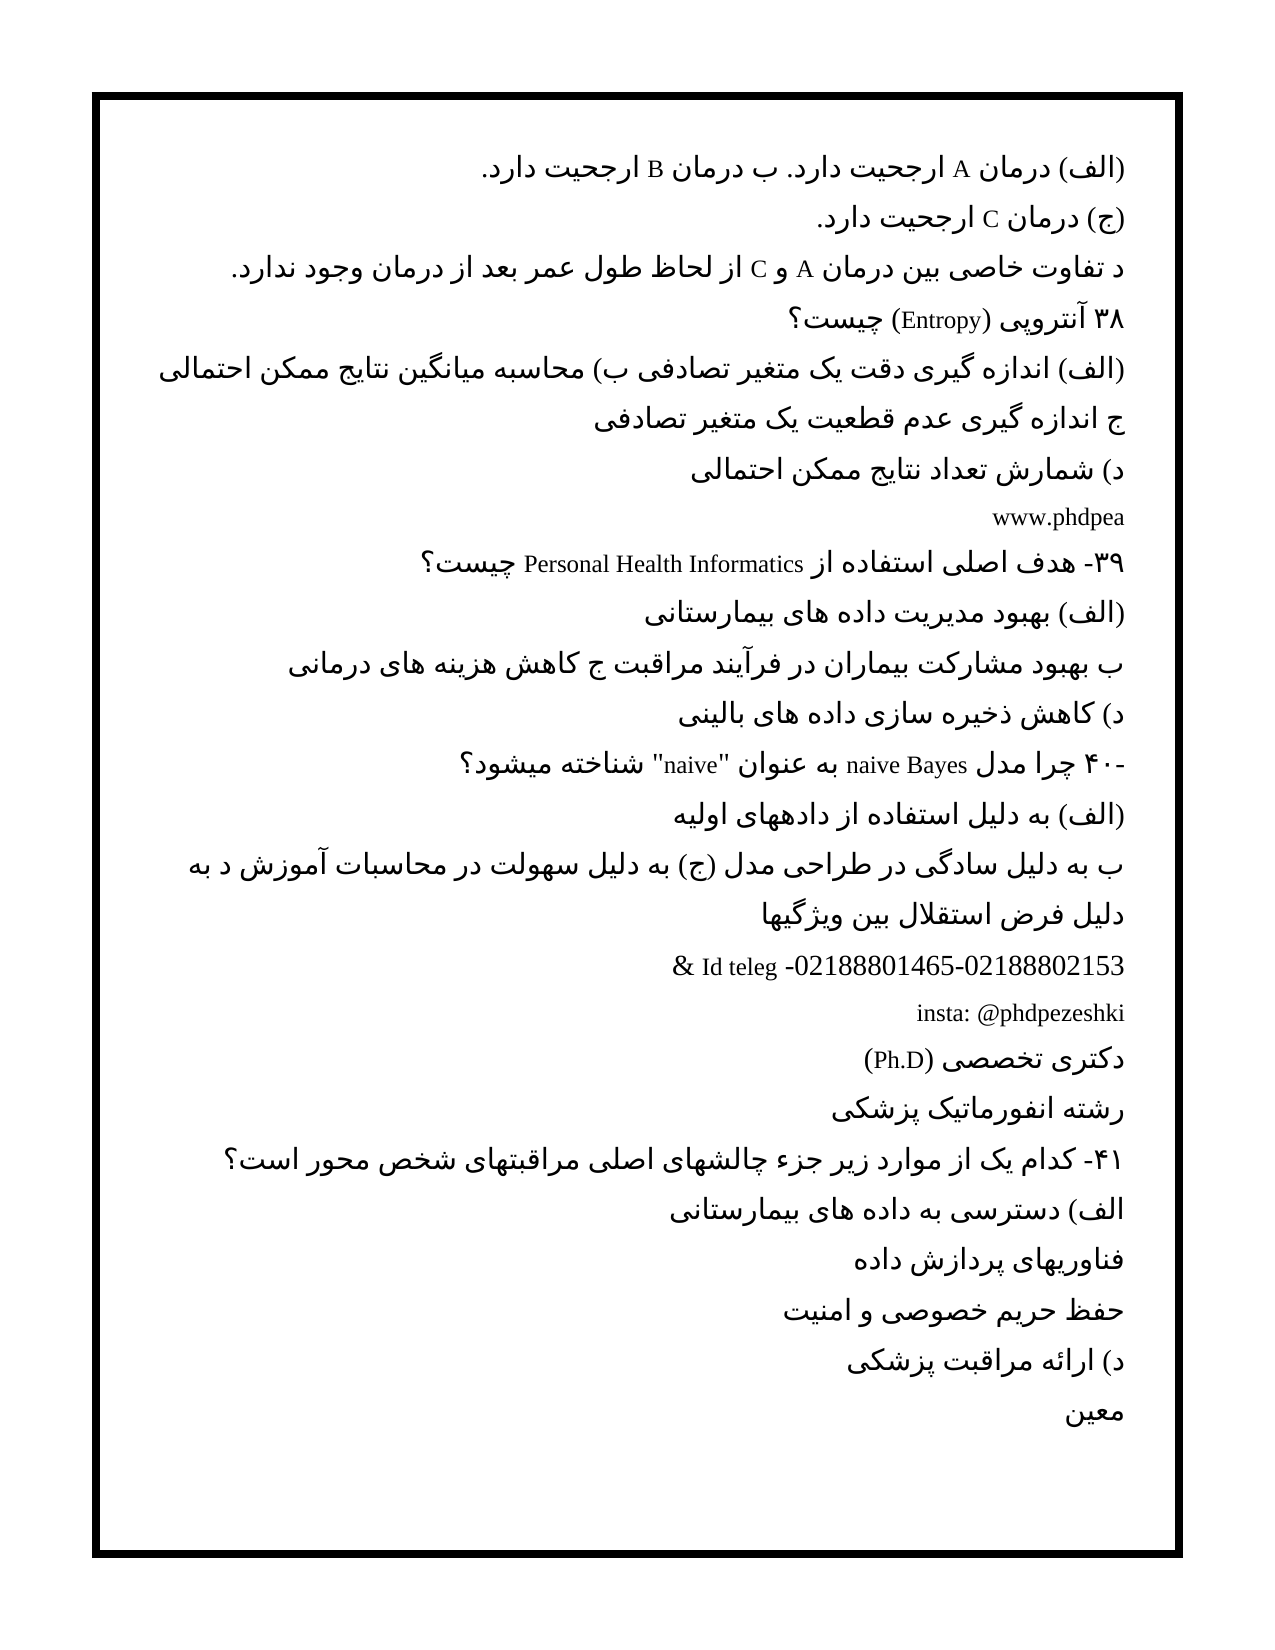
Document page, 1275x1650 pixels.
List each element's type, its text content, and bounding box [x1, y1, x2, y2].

text دکتری تخصصی (Ph.D) [150, 1041, 1125, 1075]
text معین [150, 1393, 1125, 1427]
text د) شمارش تعداد نتایج ممکن احتمالی [150, 452, 1125, 485]
text فناوریهای پردازش داده [150, 1242, 1125, 1276]
text ب بهبود مشارکت بیماران در فرآیند مراقبت ج کاهش هزینه های درمانی [150, 646, 1125, 679]
text (ج) درمان C ارجحیت دارد. [150, 200, 1125, 234]
text ۳۸ آنتروپی (Entropy) چیست؟ [150, 301, 1125, 334]
text د تفاوت خاصی بین درمان A و C از لحاظ طول عمر بعد از درمان وجود ندارد. [150, 251, 1125, 284]
text الف) دسترسی به داده های بیمارستانی [150, 1192, 1125, 1226]
text د) ارائه مراقبت پزشکی [150, 1343, 1125, 1377]
text ۳۹- هدف اصلی استفاده از Personal Health Informatics چیست؟ [150, 545, 1125, 579]
text www.phdpea [150, 502, 1125, 531]
text رشته انفورماتیک پزشکی [150, 1092, 1125, 1125]
text ب به دلیل سادگی در طراحی مدل (ج) به دلیل سهولت در محاسبات آموزش د به دلیل فرض استقلال بین ویژگیها [150, 847, 1125, 931]
text (الف) درمان A ارجحیت دارد. ب درمان B ارجحیت دارد. [150, 150, 1125, 183]
text 02188801465-02188802153- Id teleg & [150, 948, 1125, 981]
text -۴۰ چرا مدل naive Bayes به عنوان "naive" شناخته میشود؟ [150, 747, 1125, 780]
text (الف) بهبود مدیریت داده های بیمارستانی [150, 596, 1125, 629]
text حفظ حریم خصوصی و امنیت [150, 1293, 1125, 1326]
text insta: @phdpezeshki [150, 998, 1125, 1027]
text (الف) اندازه گیری دقت یک متغیر تصادفی ب) محاسبه میانگین نتایج ممکن احتمالی ج اندازه گیری عدم قطعیت یک متغیر تصادفی [150, 351, 1125, 435]
text د) کاهش ذخیره سازی داده های بالینی [150, 696, 1125, 730]
text ۴۱- کدام یک از موارد زیر جزء چالشهای اصلی مراقبتهای شخص محور است؟ [150, 1142, 1125, 1175]
text (الف) به دلیل استفاده از دادههای اولیه [150, 797, 1125, 830]
